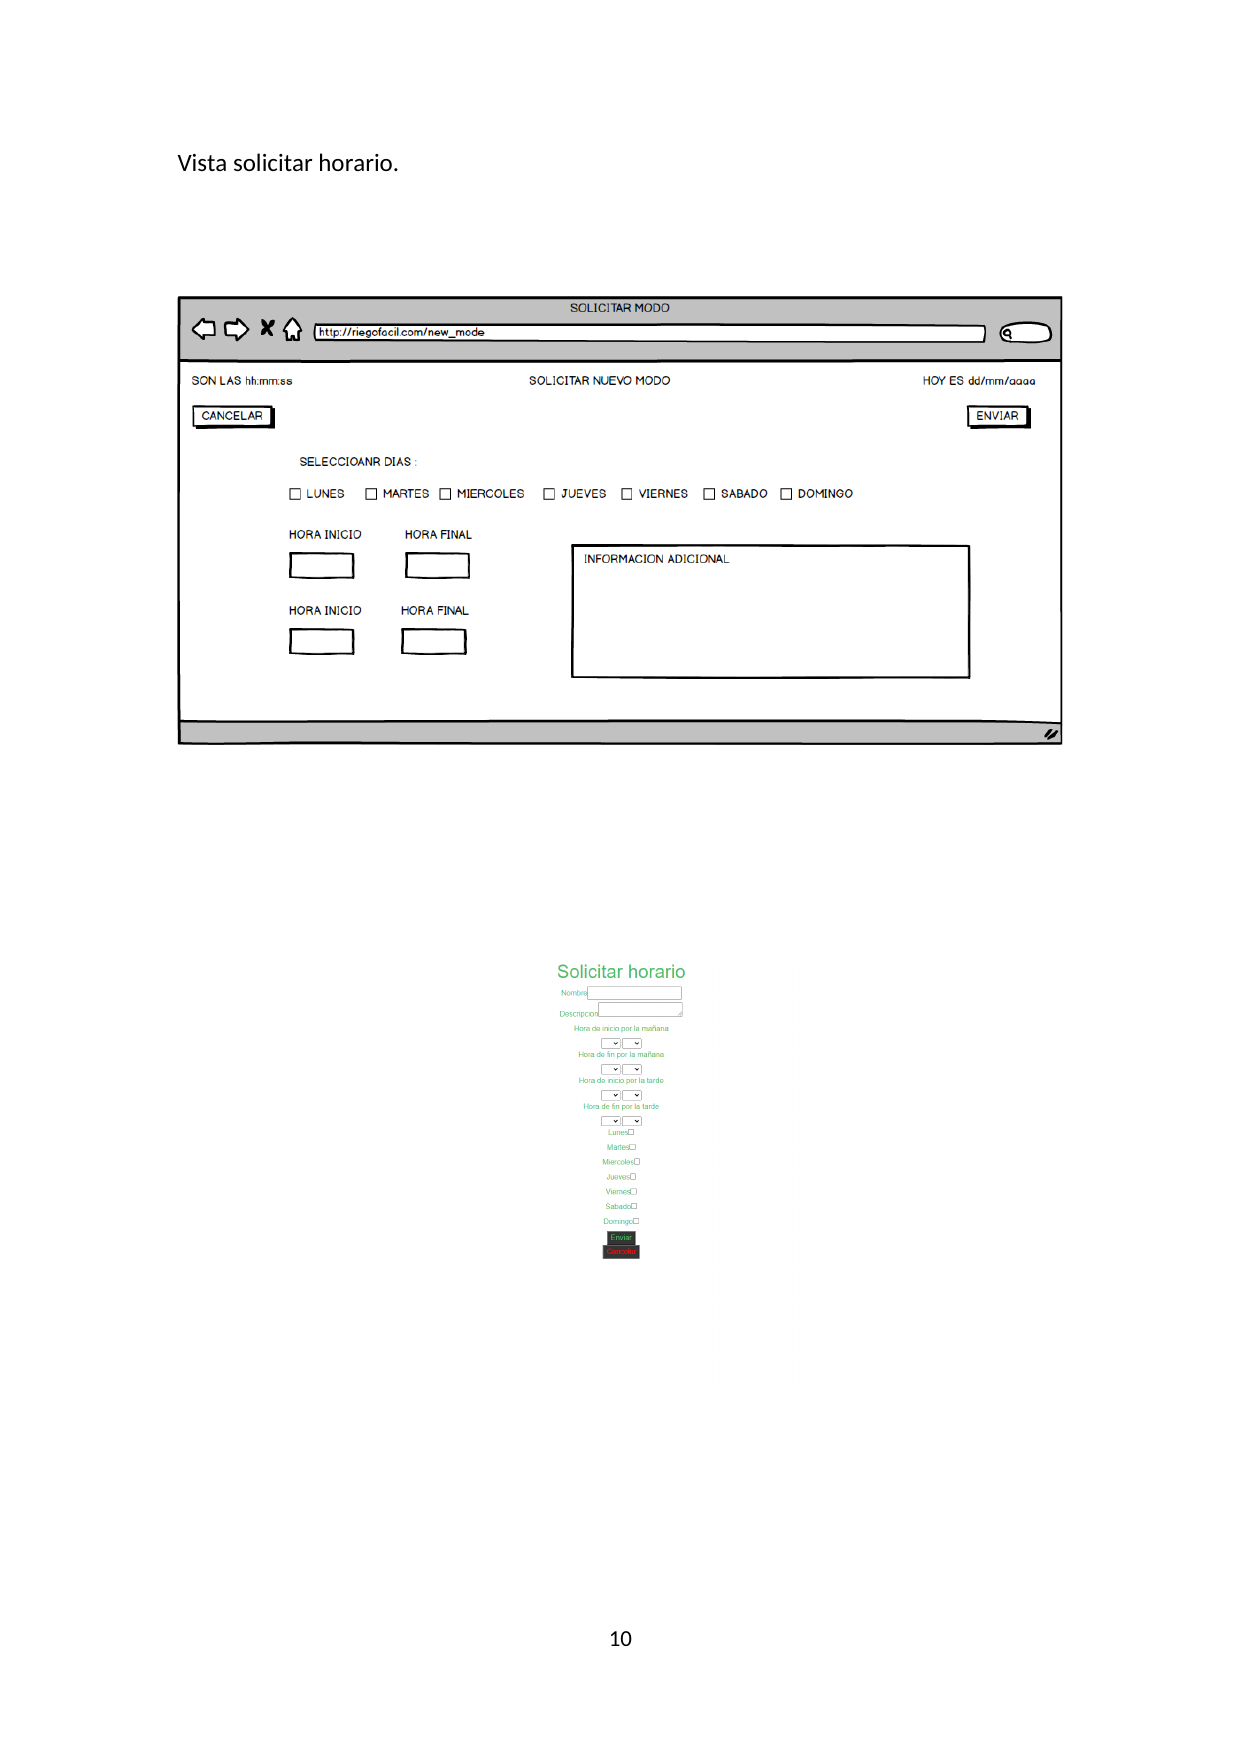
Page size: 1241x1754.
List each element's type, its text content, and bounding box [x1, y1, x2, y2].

text Vista solicitar horario. [177, 148, 1063, 178]
picture [177, 962, 1063, 1391]
picture [177, 296, 1063, 745]
